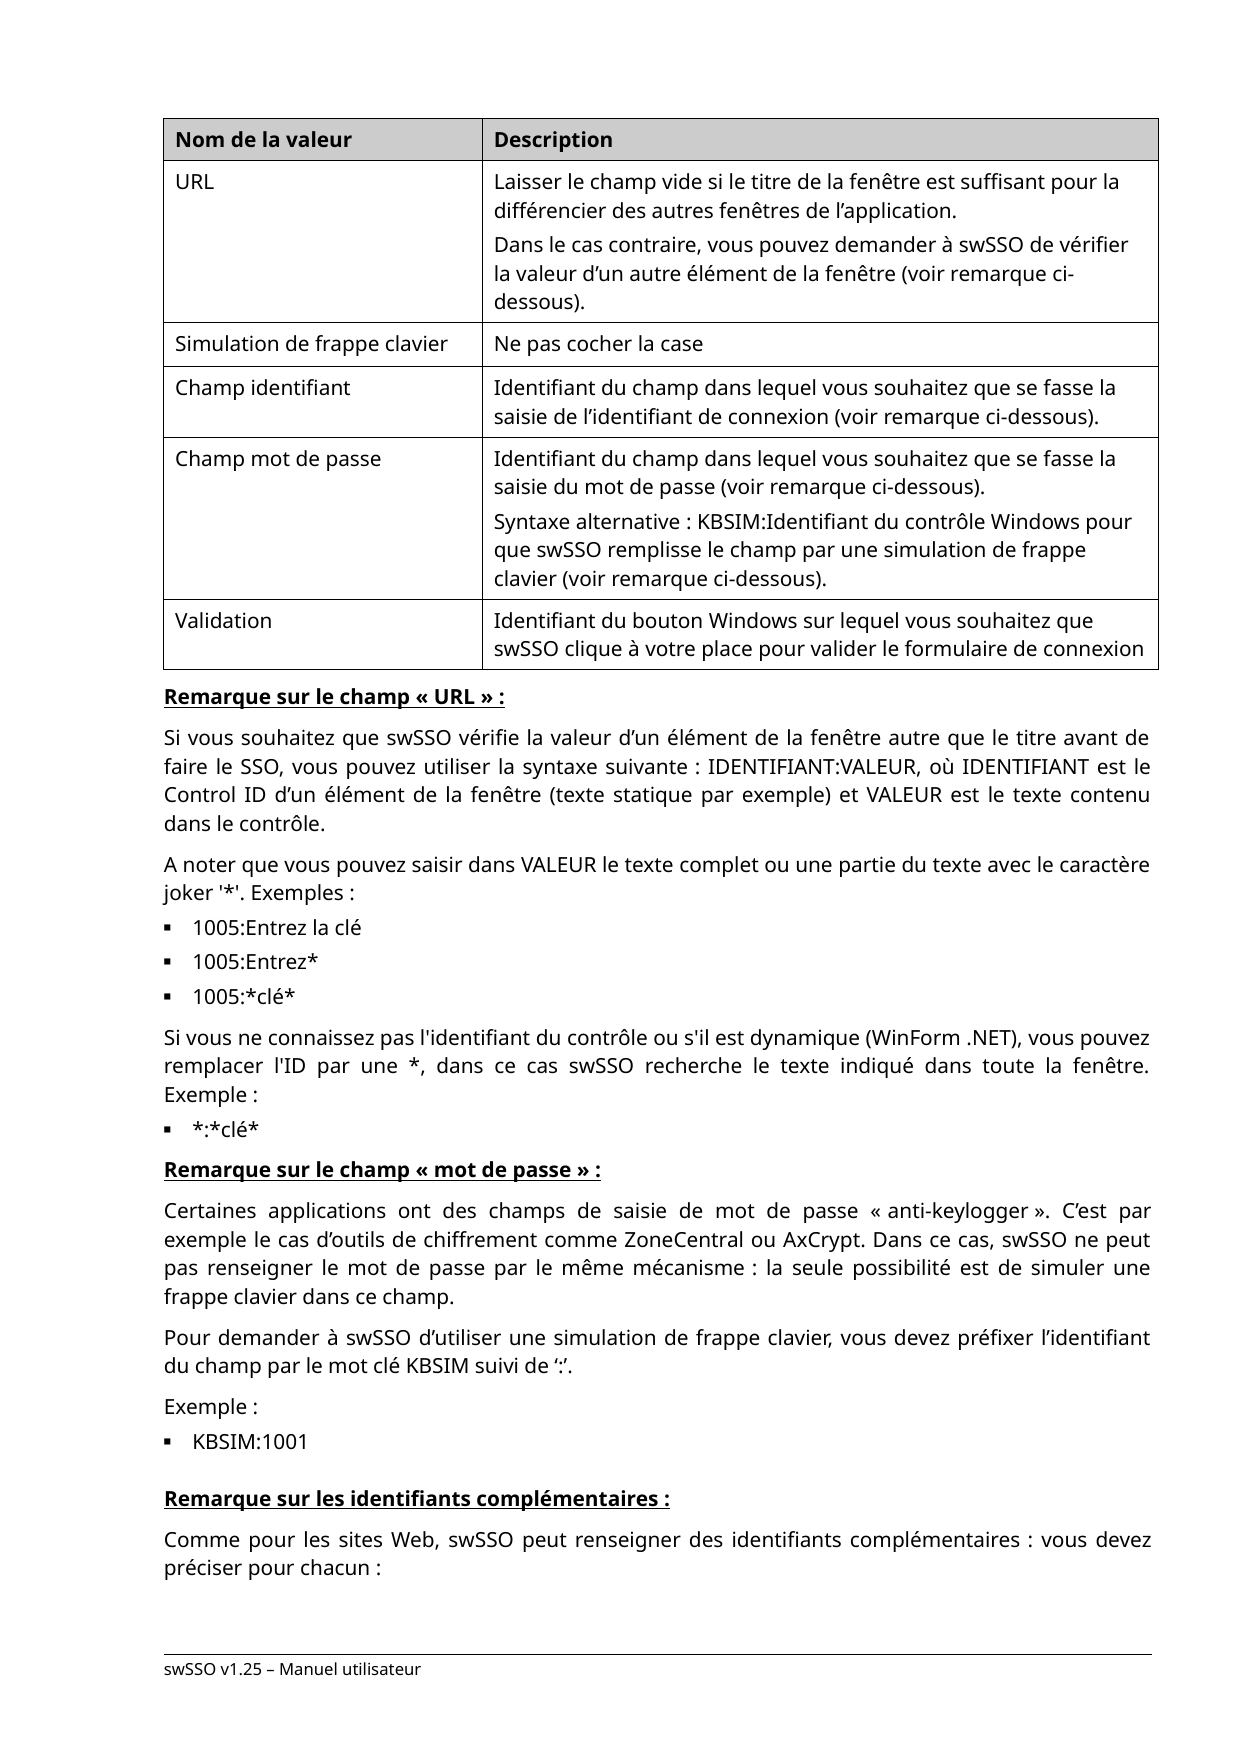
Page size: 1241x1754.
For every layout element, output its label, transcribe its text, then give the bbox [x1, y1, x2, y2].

text A noter que vous pouvez saisir dans VALEUR le texte complet ou une partie du texte avec le caractère joker '*'. Exemples : [164, 850, 1152, 907]
text Exemple : [164, 1392, 1152, 1421]
table_cell Champ identifiant [164, 367, 482, 437]
table_cell Laisser le champ vide si le titre de la fenêtre est suffisant pour la différencier des autres fenêtres de l’application. Dans le cas contraire, vous pouvez demander à swSSO de vérifier la valeur d’un autre élément de la fenêtre (voir remarque ci-dessous). [483, 161, 1158, 322]
table_cell Identifiant du champ dans lequel vous souhaitez que se fasse la saisie de l’identifiant de connexion (voir remarque ci-dessous). [483, 367, 1158, 437]
table_cell URL [164, 161, 482, 322]
text Si vous souhaitez que swSSO vérifie la valeur d’un élément de la fenêtre autre que le titre avant de faire le SSO, vous pouvez utiliser la syntaxe suivante : IDENTIFIANT:VALEUR, où IDENTIFIANT est le Control ID d’un élément de la fenêtre (texte statique par exemple) et VALEUR est le texte contenu dans le contrôle. [164, 723, 1152, 837]
text Pour demander à swSSO d’utiliser une simulation de frappe clavier, vous devez préfixer l’identifiant du champ par le mot clé KBSIM suivi de ‘:’. [164, 1323, 1152, 1380]
table_cell Ne pas cocher la case [483, 323, 1158, 366]
text Remarque sur le champ « URL » : [164, 682, 1152, 711]
text 1005:Entrez la clé [162, 913, 1152, 941]
table_cell Champ mot de passe [164, 438, 482, 598]
text 1005:Entrez* [162, 947, 1152, 976]
text Remarque sur le champ « mot de passe » : [164, 1156, 1152, 1184]
text *:*clé* [162, 1115, 1152, 1143]
list Remarque sur les identifiants complémentaires : [164, 1484, 1152, 1512]
text Certaines applications ont des champs de saisie de mot de passe « anti-keylogger ». C’est par exemple le cas d’outils de chiffrement comme ZoneCentral ou AxCrypt. Dans ce cas, swSSO ne peut pas renseigner le mot de passe par le même mécanisme : la seule possibilité est de simuler une frappe clavier dans ce champ. [164, 1197, 1152, 1310]
text 1005:*clé* [162, 982, 1152, 1011]
table_cell Validation [164, 600, 482, 669]
table_header Description [483, 119, 1158, 160]
table_cell Identifiant du bouton Windows sur lequel vous souhaitez que swSSO clique à votre place pour valider le formulaire de connexion [483, 600, 1158, 669]
text KBSIM:1001 [162, 1427, 1152, 1455]
table_cell Identifiant du champ dans lequel vous souhaitez que se fasse la saisie du mot de passe (voir remarque ci-dessous). Syntaxe alternative : KBSIM:Identifiant du contrôle Windows pour que swSSO remplisse le champ par une simulation de frappe clavier (voir remarque ci-dessous). [483, 438, 1158, 598]
text Comme pour les sites Web, swSSO peut renseigner des identifiants complémentaires : vous devez préciser pour chacun : [164, 1525, 1152, 1582]
text Si vous ne connaissez pas l'identifiant du contrôle ou s'il est dynamique (WinForm .NET), vous pouvez remplacer l'ID par une *, dans ce cas swSSO recherche le texte indiqué dans toute la fenêtre. Exemple : [164, 1023, 1152, 1108]
table_cell Simulation de frappe clavier [164, 323, 482, 366]
table_header Nom de la valeur [164, 119, 482, 160]
